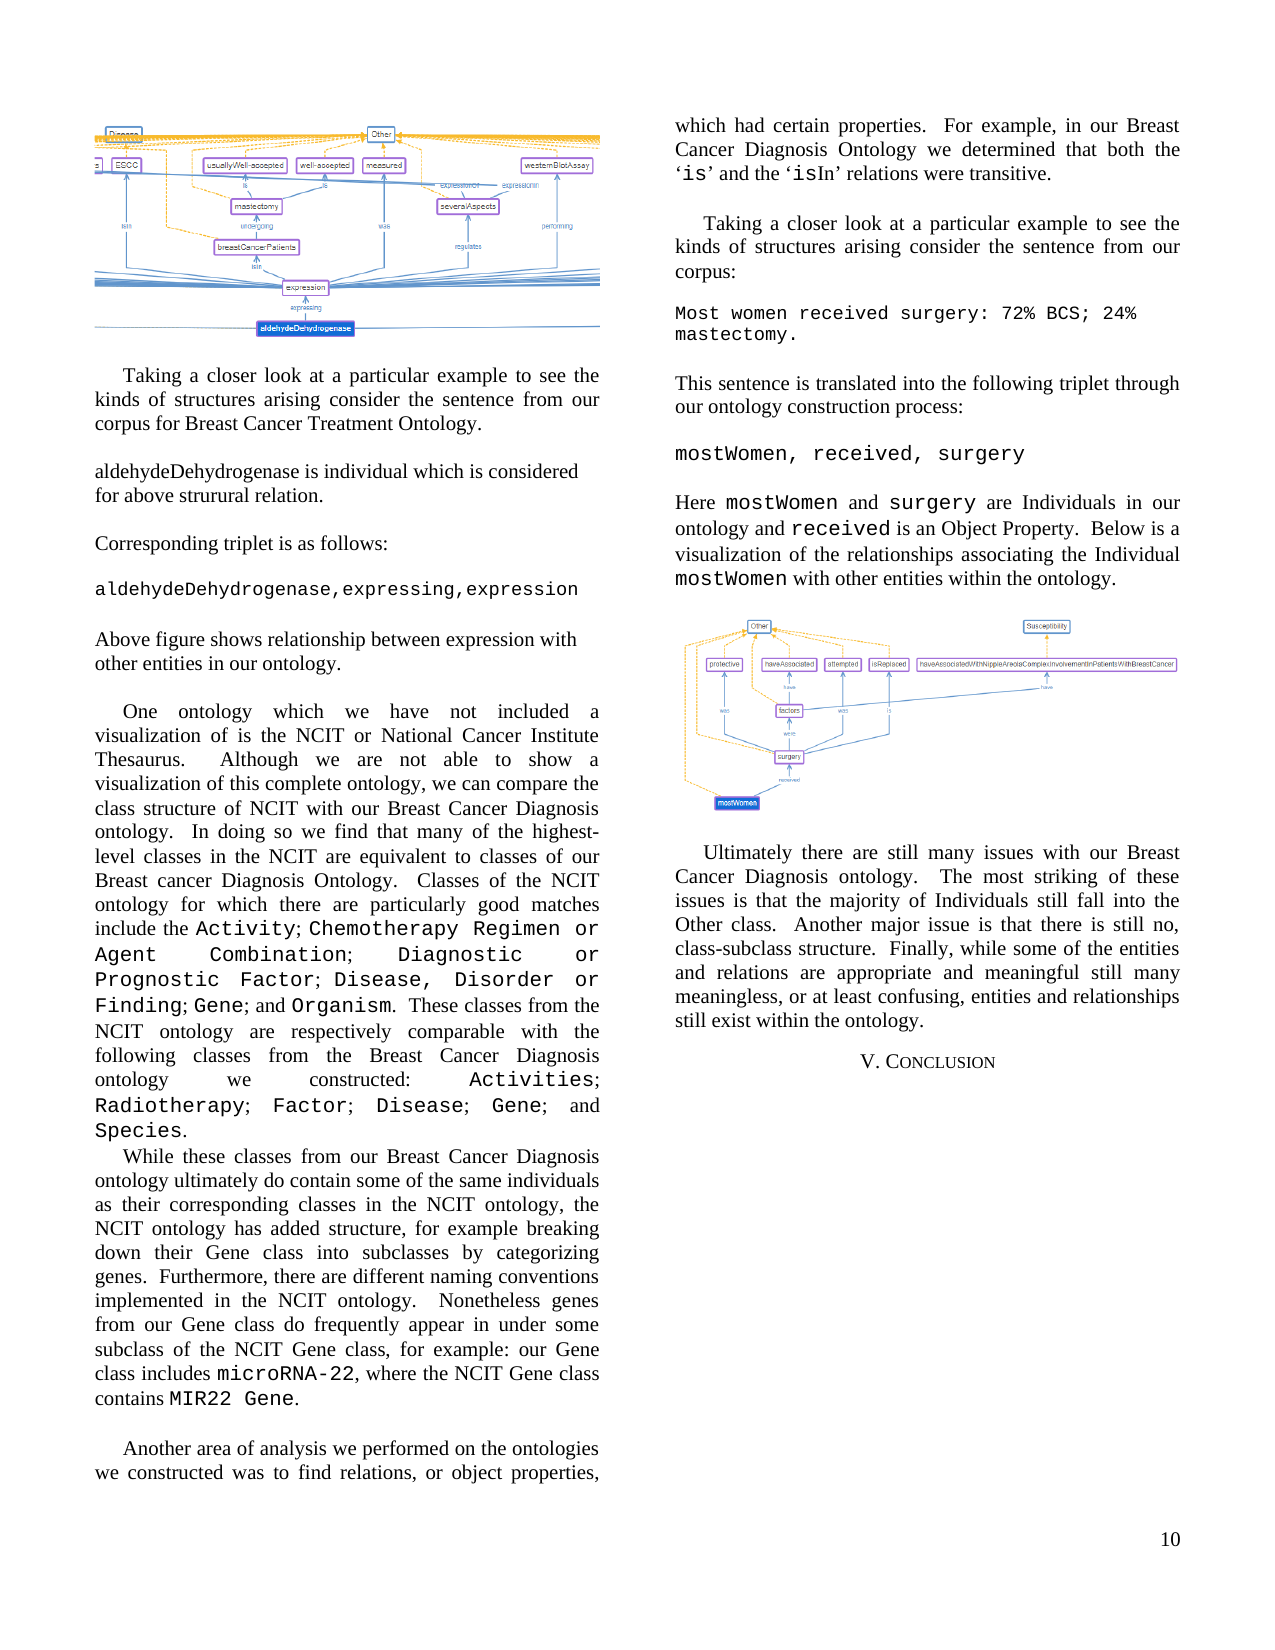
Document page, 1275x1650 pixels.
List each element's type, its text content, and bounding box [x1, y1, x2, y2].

text Most women received surgery: 72% BCS; 24% mastectomy. [675, 304, 1181, 346]
picture [94, 112, 600, 363]
text This sentence is translated into the following triplet through our ontology construction process: [675, 370, 1181, 418]
picture [675, 615, 1181, 816]
subtitle V. Conclusion [675, 1049, 1181, 1073]
text Ultimately there are still many issues with our Breast Cancer Diagnosis ontology. The most striking of these issues is that the majority of Individuals still fall into the Other class. Another major issue is that there is still no, class-subclass structure. Finally, while some of the entities and relations are appropriate and meaningful still many meaningless, or at least confusing, entities and relationships still exist within the ontology. [675, 840, 1181, 1032]
text aldehydeDehydrogenase,expressing,expression [94, 579, 600, 601]
text mostWomen, received, surgery [675, 443, 1181, 466]
text Here mostWomen and surgery are Individuals in our ontology and received is an Object Property. Below is a visualization of the relationships associating the Individual mostWomen with other entities within the ontology. [675, 490, 1181, 592]
text While these classes from our Breast Cancer Diagnosis ontology ultimately do contain some of the same individuals as their corresponding classes in the NCIT ontology, the NCIT ontology has added structure, for example breaking down their Gene class into subclasses by categorizing genes. Furthermore, there are different naming conventions implemented in the NCIT ontology. Nonetheless genes from our Gene class do frequently appear in under some subclass of the NCIT Gene class, for example: our Gene class includes microRNA-22, where the NCIT Gene class contains MIR22 Gene. [94, 1144, 600, 1412]
text aldehydeDehydrogenase is individual which is considered for above strurural relation. [94, 459, 600, 507]
text Taking a closer look at a particular example to see the kinds of structures arising consider the sentence from our corpus: [675, 210, 1181, 283]
text Another area of analysis we performed on the ontologies we constructed was to find relations, or object properties, which had certain properties. For example, in our Breast Cancer Diagnosis Ontology we determined that both the ‘is’ and the ‘isIn’ relations were transitive. [94, 1436, 600, 1484]
text Above figure shows relationship between expression with other entities in our ontology. [94, 627, 600, 675]
text One ontology which we have not included a visualization of is the NCIT or National Cancer Institute Thesaurus. Although we are not able to show a visualization of this complete ontology, we can compare the class structure of NCIT with our Breast Cancer Diagnosis ontology. In doing so we find that many of the highest-level classes in the NCIT are equivalent to classes of our Breast cancer Diagnosis Ontology. Classes of the NCIT ontology for which there are particularly good matches include the Activity; Chemotherapy Regimen or Agent Combination; Diagnostic or Prognostic Factor; Disease, Disorder or Finding; Gene; and Organism. These classes from the NCIT ontology are respectively comparable with the following classes from the Breast Cancer Diagnosis ontology we constructed: Activities; Radiotherapy; Factor; Disease; Gene; and Species. [94, 699, 600, 1144]
text Another area of analysis we performed on the ontologies we constructed was to find relations, or object properties, which had certain properties. For example, in our Breast Cancer Diagnosis Ontology we determined that both the ‘is’ and the ‘isIn’ relations were transitive. [675, 112, 1181, 186]
text Taking a closer look at a particular example to see the kinds of structures arising consider the sentence from our corpus for Breast Cancer Treatment Ontology. [94, 363, 600, 435]
text Corresponding triplet is as follows: [94, 531, 600, 555]
